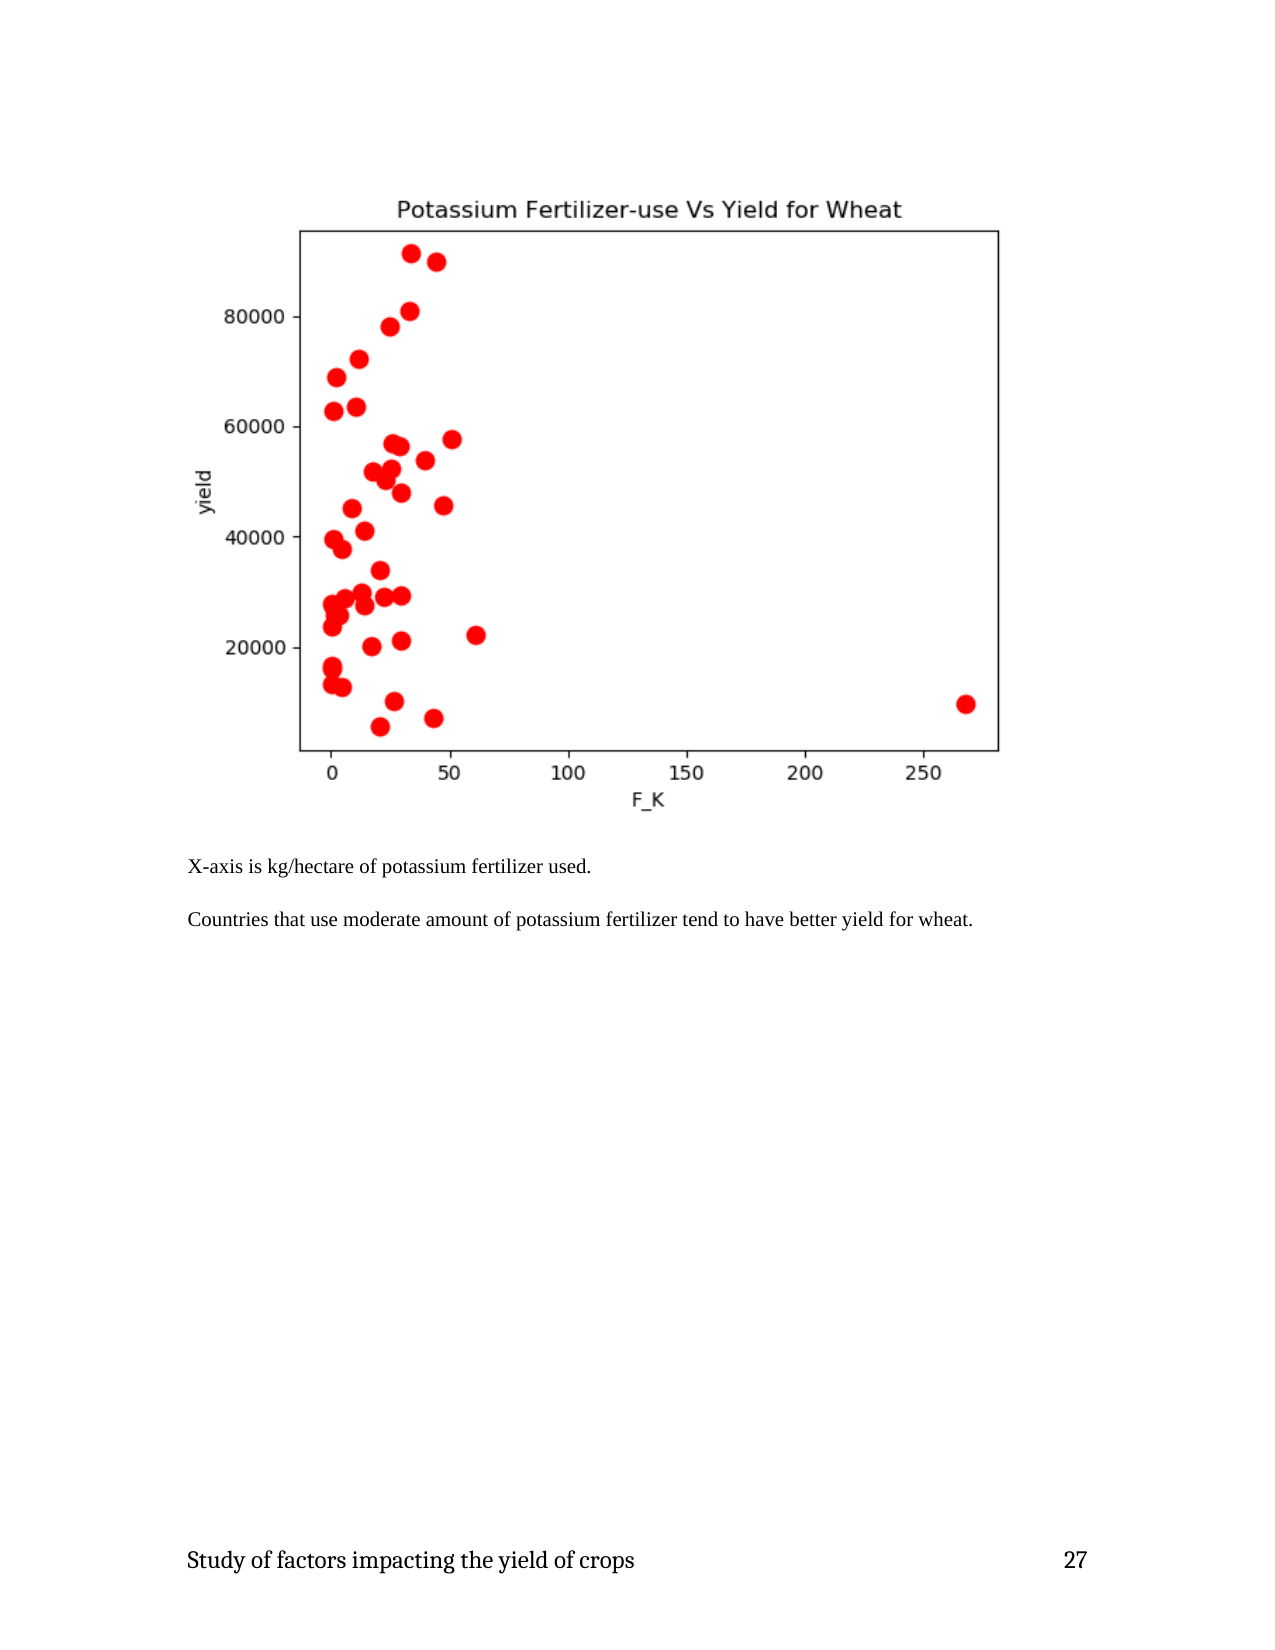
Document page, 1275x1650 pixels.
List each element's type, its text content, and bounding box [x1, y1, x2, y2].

text X-axis is kg/hectare of potassium fertilizer used. [187, 854, 1087, 878]
picture [187, 150, 1088, 825]
text Countries that use moderate amount of potassium fertilizer tend to have better yield for wheat. [187, 907, 1087, 931]
